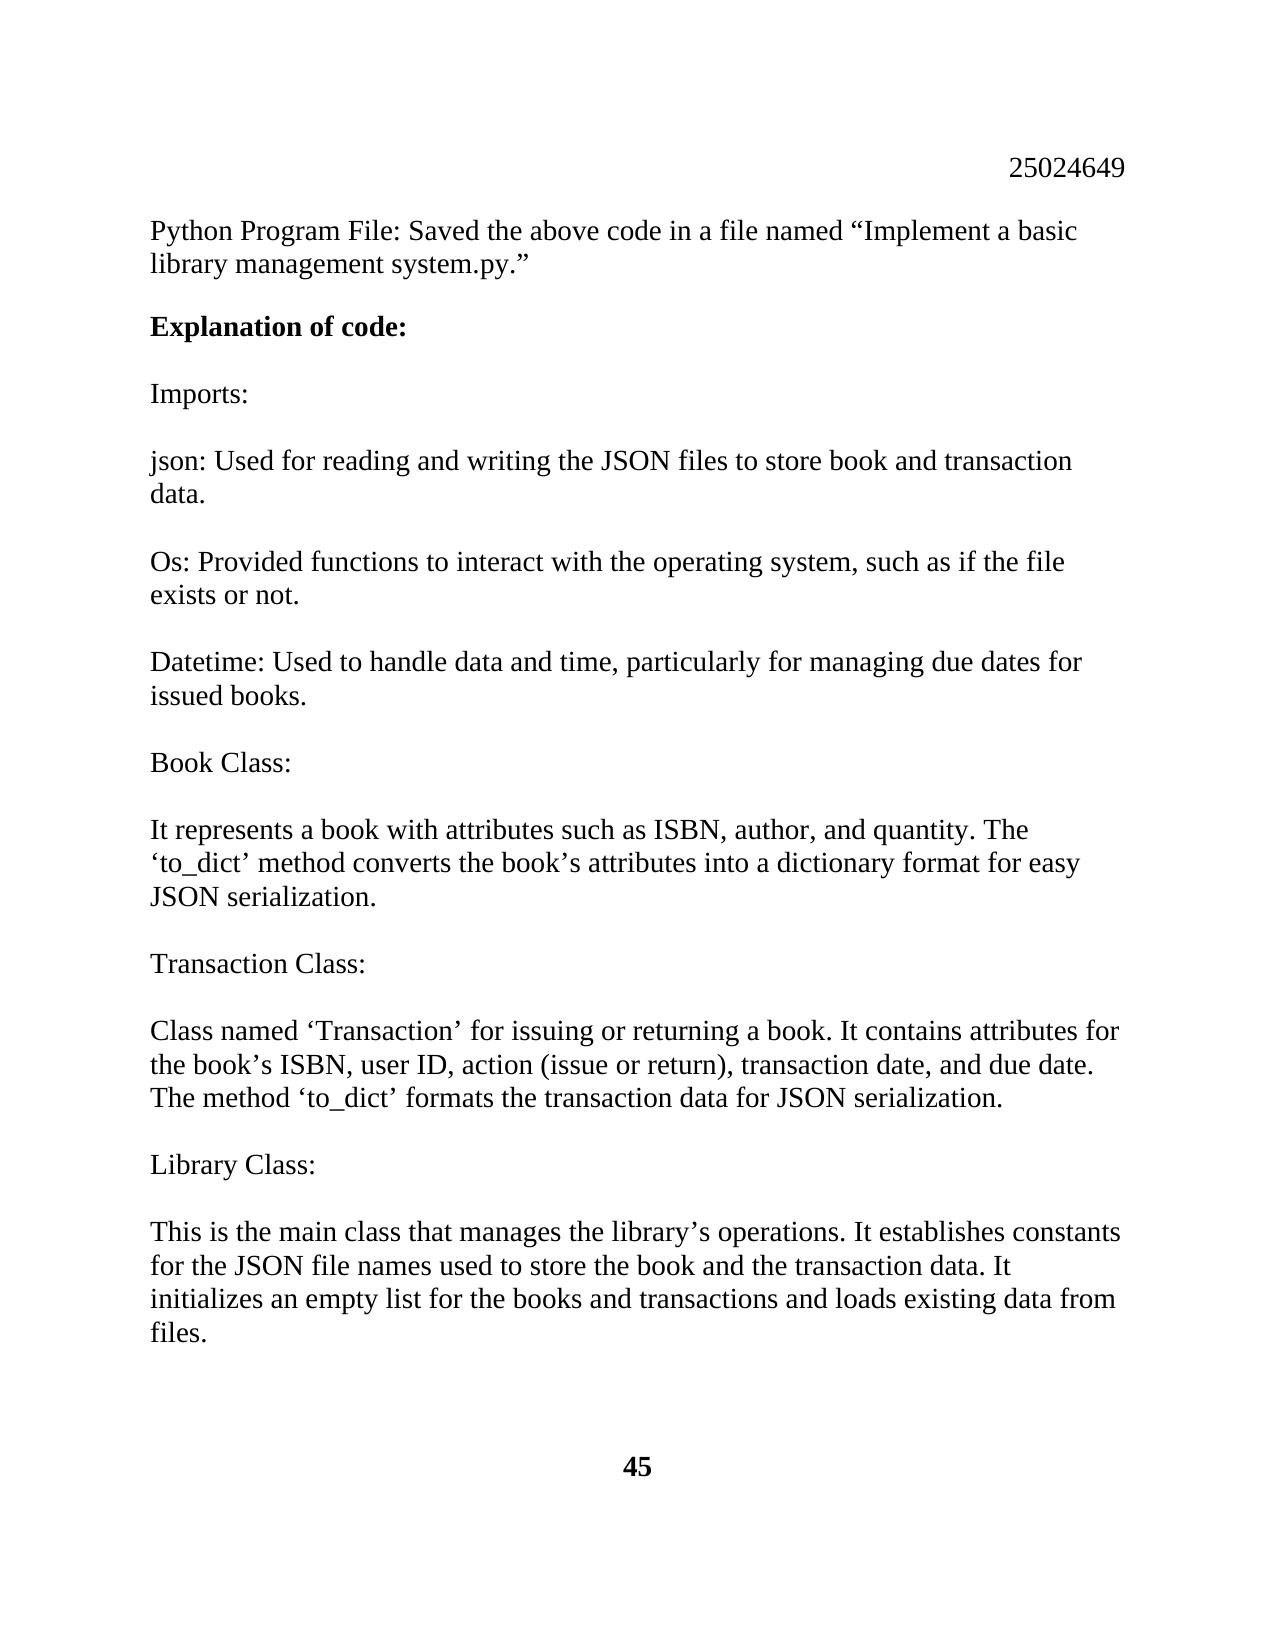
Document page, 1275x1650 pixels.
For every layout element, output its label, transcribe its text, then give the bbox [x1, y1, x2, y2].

text json: Used for reading and writing the JSON files to store book and transaction data. [150, 443, 1125, 510]
text Os: Provided functions to interact with the operating system, such as if the file exists or not. [150, 544, 1125, 611]
text Imports: [150, 376, 1125, 409]
text Python Program File: Saved the above code in a file named “Implement a basic library management system.py.” [150, 213, 1125, 280]
text It represents a book with attributes such as ISBN, author, and quantity. The ‘to_dict’ method converts the book’s attributes into a dictionary format for easy JSON serialization. [150, 812, 1125, 913]
text 45 [150, 1449, 1125, 1483]
text Transaction Class: [150, 946, 1125, 980]
text Library Class: [150, 1147, 1125, 1181]
text 25024649 [150, 150, 1125, 183]
text Class named ‘Transaction’ for issuing or returning a book. It contains attributes for the book’s ISBN, user ID, action (issue or return), transaction date, and due date. The method ‘to_dict’ formats the transaction data for JSON serialization. [150, 1013, 1125, 1114]
text Explanation of code: [150, 309, 1125, 342]
text Datetime: Used to handle data and time, particularly for managing due dates for issued books. [150, 644, 1125, 711]
text Book Class: [150, 745, 1125, 778]
text This is the main class that manages the library’s operations. It establishes constants for the JSON file names used to store the book and the transaction data. It initializes an empty list for the books and transactions and loads existing data from files. [150, 1214, 1125, 1349]
